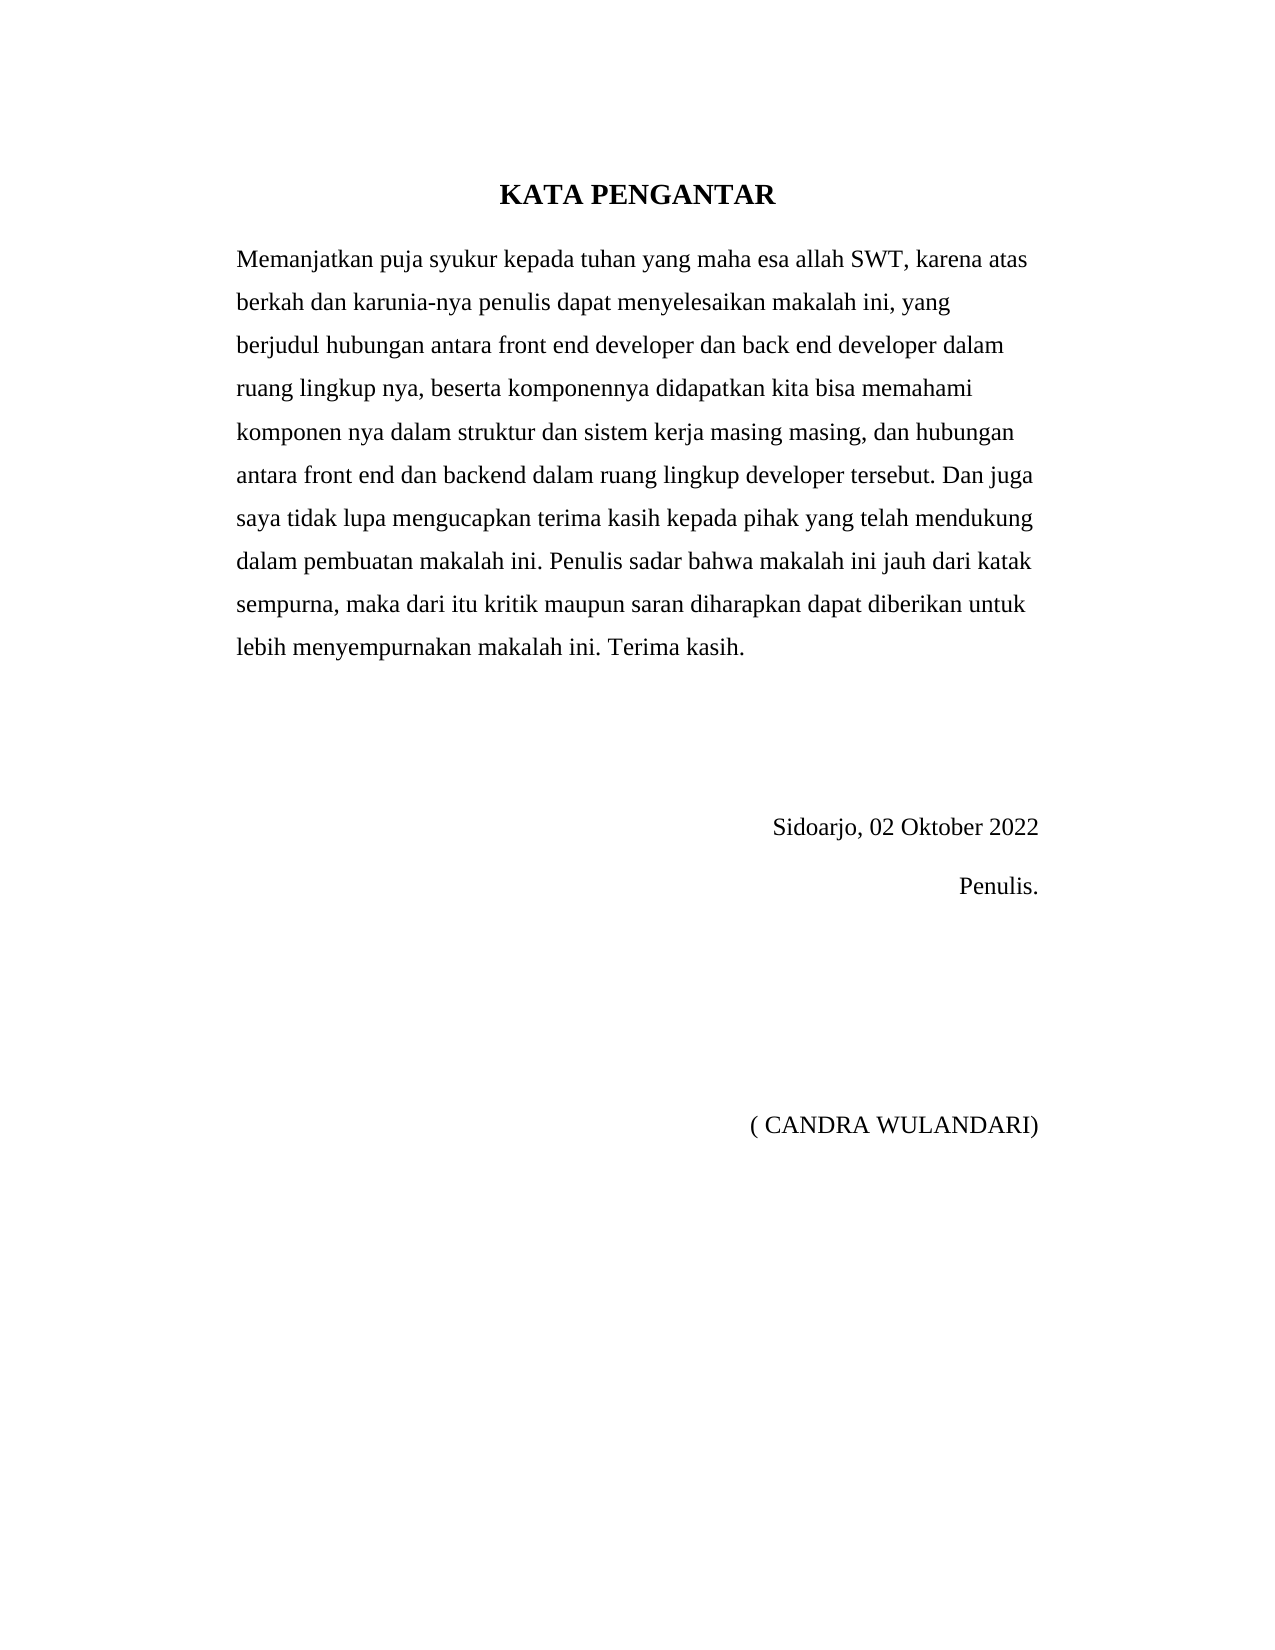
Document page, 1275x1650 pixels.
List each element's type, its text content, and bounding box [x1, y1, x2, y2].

text Memanjatkan puja syukur kepada tuhan yang maha esa allah SWT, karena atas berkah dan karunia-nya penulis dapat menyelesaikan makalah ini, yang berjudul hubungan antara front end developer dan back end developer dalam ruang lingkup nya, beserta komponennya didapatkan kita bisa memahami komponen nya dalam struktur dan sistem kerja masing masing, dan hubungan antara front end dan backend dalam ruang lingkup developer tersebut. Dan juga saya tidak lupa mengucapkan terima kasih kepada pihak yang telah mendukung dalam pembuatan makalah ini. Penulis sadar bahwa makalah ini jauh dari katak sempurna, maka dari itu kritik maupun saran diharapkan dapat diberikan untuk lebih menyempurnakan makalah ini. Terima kasih. [236, 244, 1039, 661]
text KATA PENGANTAR [236, 177, 1039, 211]
text Penulis. [236, 871, 1039, 900]
text ( CANDRA WULANDARI) [236, 1111, 1039, 1139]
text Sidoarjo, 02 Oktober 2022 [236, 812, 1039, 840]
